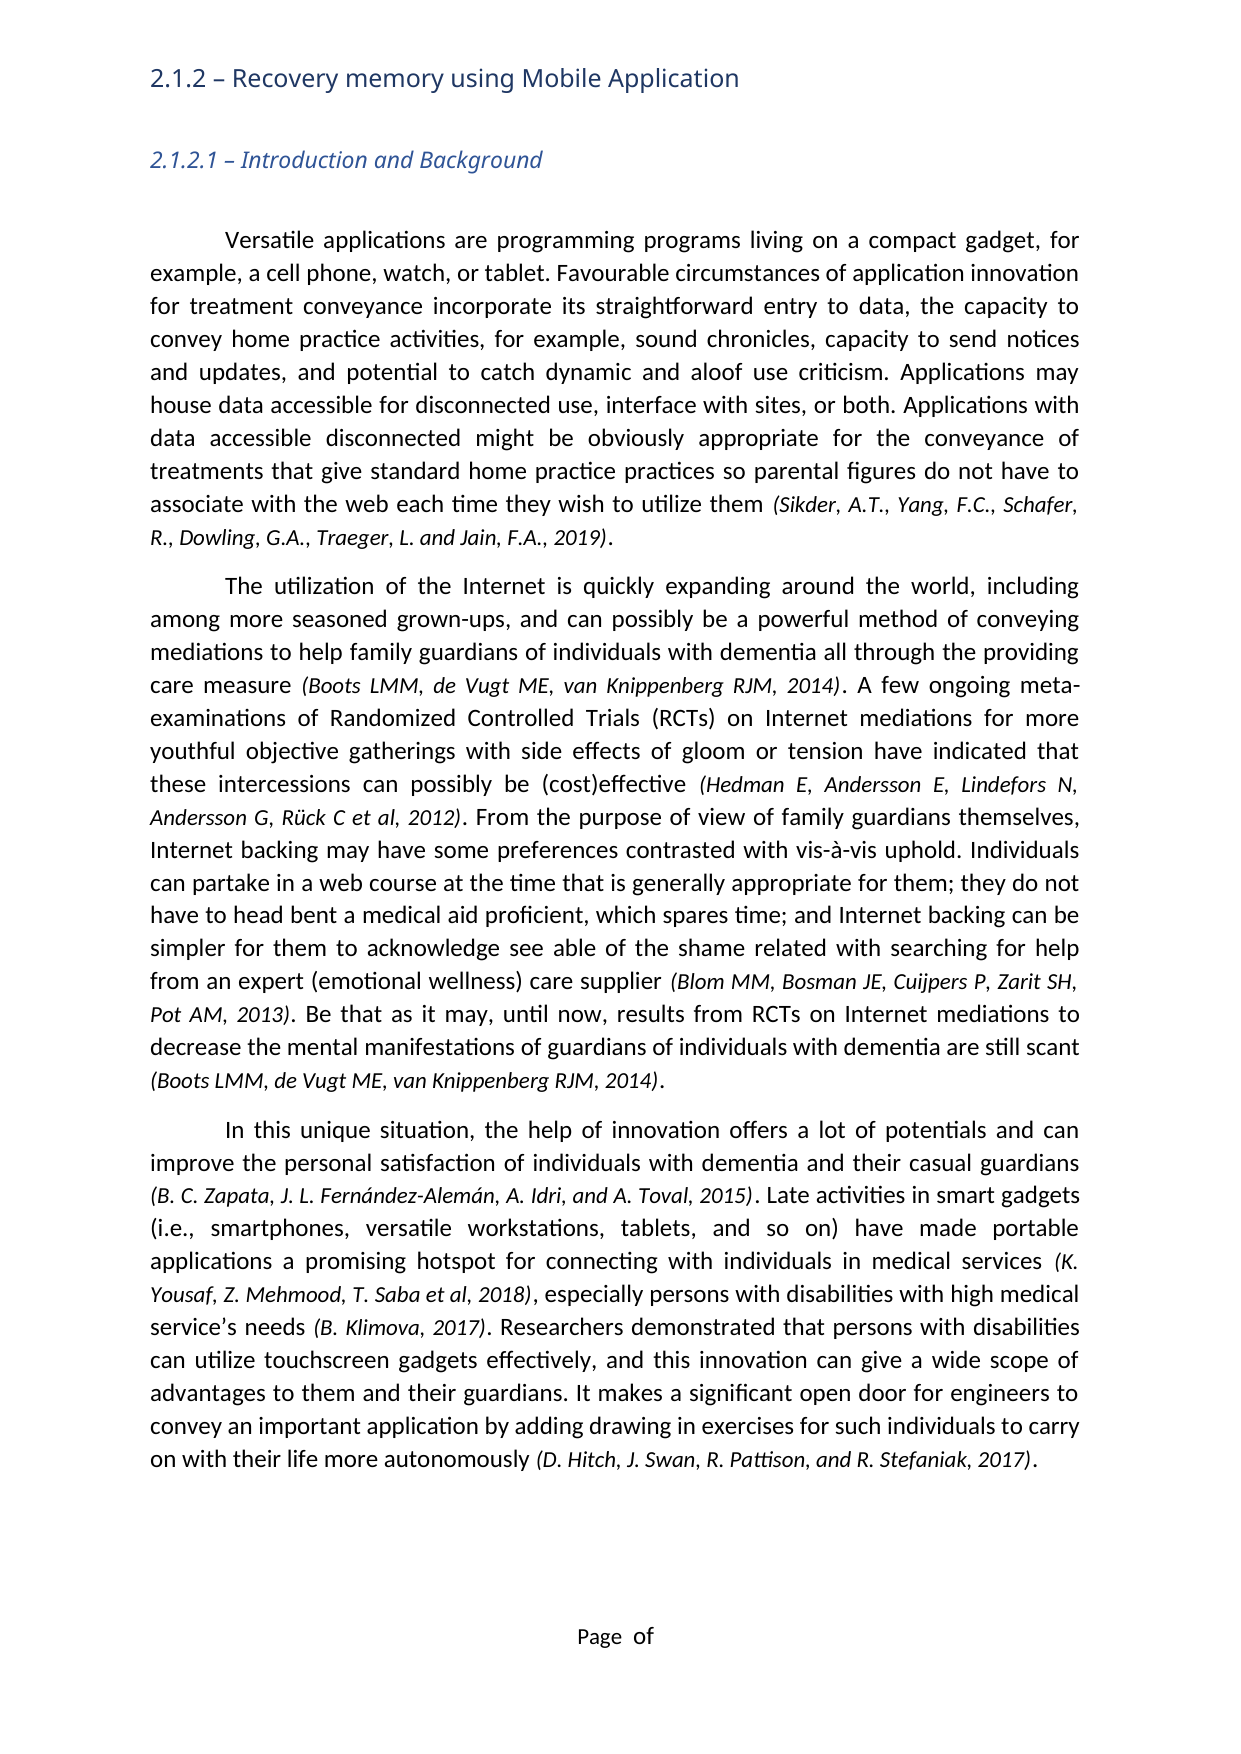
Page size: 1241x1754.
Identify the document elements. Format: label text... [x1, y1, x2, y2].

subtitle 2.1.2 – Recovery memory using Mobile Application [150, 60, 1081, 94]
subtitle 2.1.2.1 – Introduction and Background [150, 144, 1081, 175]
text Versatile applications are programming programs living on a compact gadget, for example, a cell phone, watch, or tablet. Favourable circumstances of application innovation for treatment conveyance incorporate its straightforward entry to data, the capacity to convey home practice activities, for example, sound chronicles, capacity to send notices and updates, and potential to catch dynamic and aloof use criticism. Applications may house data accessible for disconnected use, interface with sites, or both. Applications with data accessible disconnected might be obviously appropriate for the conveyance of treatments that give standard home practice practices so parental figures do not have to associate with the web each time they wish to utilize them (Sikder, A.T., Yang, F.C., Schafer, R., Dowling, G.A., Traeger, L. and Jain, F.A., 2019). [150, 225, 1081, 551]
text In this unique situation, the help of innovation offers a lot of potentials and can improve the personal satisfaction of individuals with dementia and their casual guardians (B. C. Zapata, J. L. Fernández-Alemán, A. Idri, and A. Toval, 2015). Late activities in smart gadgets (i.e., smartphones, versatile workstations, tablets, and so on) have made portable applications a promising hotspot for connecting with individuals in medical services (K. Yousaf, Z. Mehmood, T. Saba et al, 2018), especially persons with disabilities with high medical service’s needs (B. Klimova, 2017). Researchers demonstrated that persons with disabilities can utilize touchscreen gadgets effectively, and this innovation can give a wide scope of advantages to them and their guardians. It makes a significant open door for engineers to convey an important application by adding drawing in exercises for such individuals to carry on with their life more autonomously (D. Hitch, J. Swan, R. Pattison, and R. Stefaniak, 2017). [150, 1114, 1081, 1473]
text The utilization of the Internet is quickly expanding around the world, including among more seasoned grown-ups, and can possibly be a powerful method of conveying mediations to help family guardians of individuals with dementia all through the providing care measure (Boots LMM, de Vugt ME, van Knippenberg RJM, 2014). A few ongoing meta-examinations of Randomized Controlled Trials (RCTs) on Internet mediations for more youthful objective gatherings with side effects of gloom or tension have indicated that these intercessions can possibly be (cost)effective (Hedman E, Andersson E, Lindefors N, Andersson G, Rück C et al, 2012). From the purpose of view of family guardians themselves, Internet backing may have some preferences contrasted with vis-à-vis uphold. Individuals can partake in a web course at the time that is generally appropriate for them; they do not have to head bent a medical aid proficient, which spares time; and Internet backing can be simpler for them to acknowledge see able of the shame related with searching for help from an expert (emotional wellness) care supplier (Blom MM, Bosman JE, Cuijpers P, Zarit SH, Pot AM, 2013). Be that as it may, until now, results from RCTs on Internet mediations to decrease the mental manifestations of guardians of individuals with dementia are still scant (Boots LMM, de Vugt ME, van Knippenberg RJM, 2014). [150, 571, 1081, 1095]
